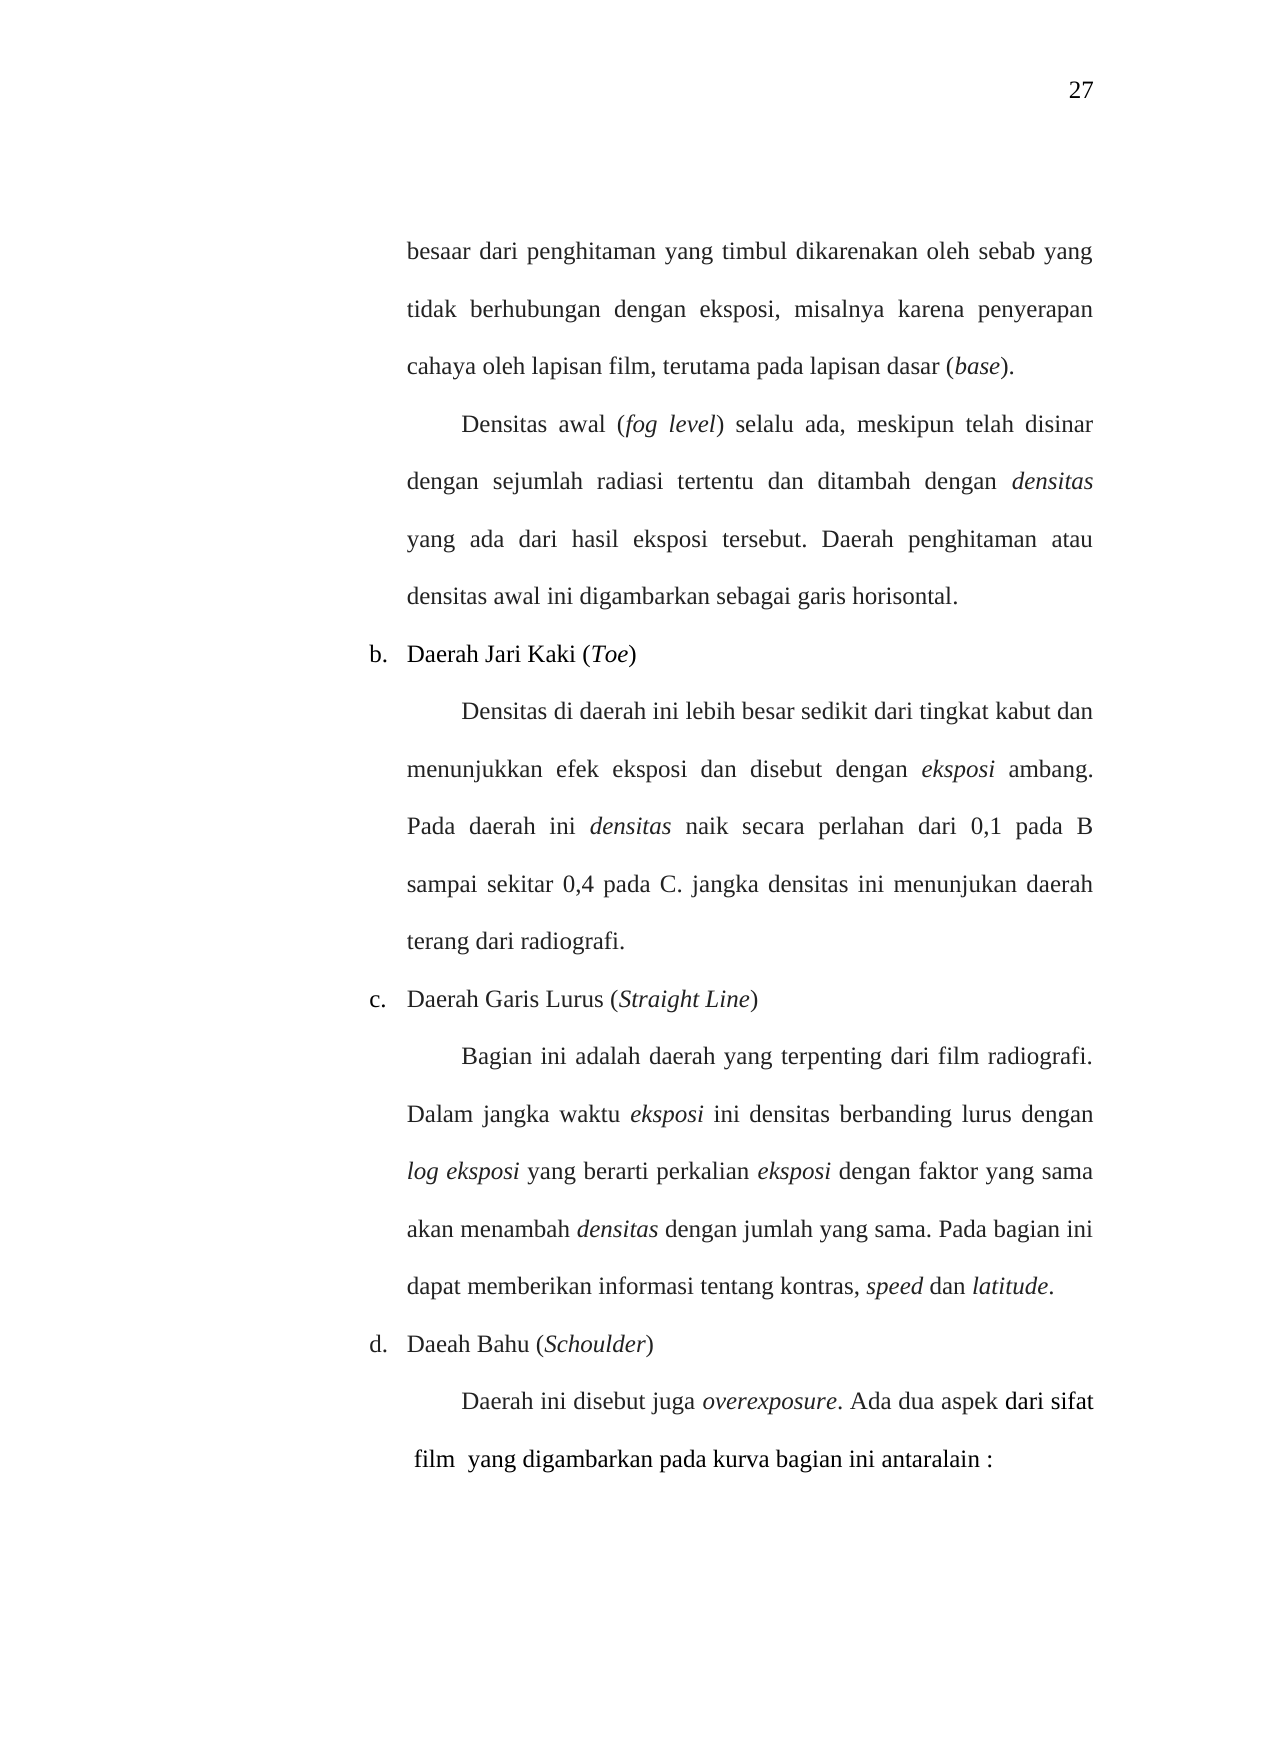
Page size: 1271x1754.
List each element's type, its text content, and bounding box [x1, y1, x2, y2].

list Daerah ini disebut juga overexposure. Ada dua aspek dari sifat film yang digambarkan pada kurva bagian ini antaralain : [413, 1386, 1094, 1472]
list Daeah Bahu (Schoulder) [369, 1329, 1094, 1357]
list Densitas di daerah ini lebih besar sedikit dari tingkat kabut dan menunjukkan efek eksposi dan disebut dengan eksposi ambang. Pada daerah ini densitas naik secara perlahan dari 0,1 pada B sampai sekitar 0,4 pada C. jangka densitas ini menunjukan daerah terang dari radiografi. [407, 696, 1094, 955]
list Bagian ini adalah daerah yang terpenting dari film radiografi. Dalam jangka waktu eksposi ini densitas berbanding lurus dengan log eksposi yang berarti perkalian eksposi dengan faktor yang sama akan menambah densitas dengan jumlah yang sama. Pada bagian ini dapat memberikan informasi tentang kontras, speed dan latitude. [407, 1041, 1094, 1300]
list Densitas awal (fog level) selalu ada, meskipun telah disinar dengan sejumlah radiasi tertentu dan ditambah dengan densitas yang ada dari hasil eksposi tersebut. Daerah penghitaman atau densitas awal ini digambarkan sebagai garis horisontal. [407, 409, 1094, 610]
list Daerah Jari Kaki (Toe) [369, 639, 1094, 667]
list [407, 236, 1094, 380]
list Daerah Garis Lurus (Straight Line) [369, 984, 1094, 1012]
